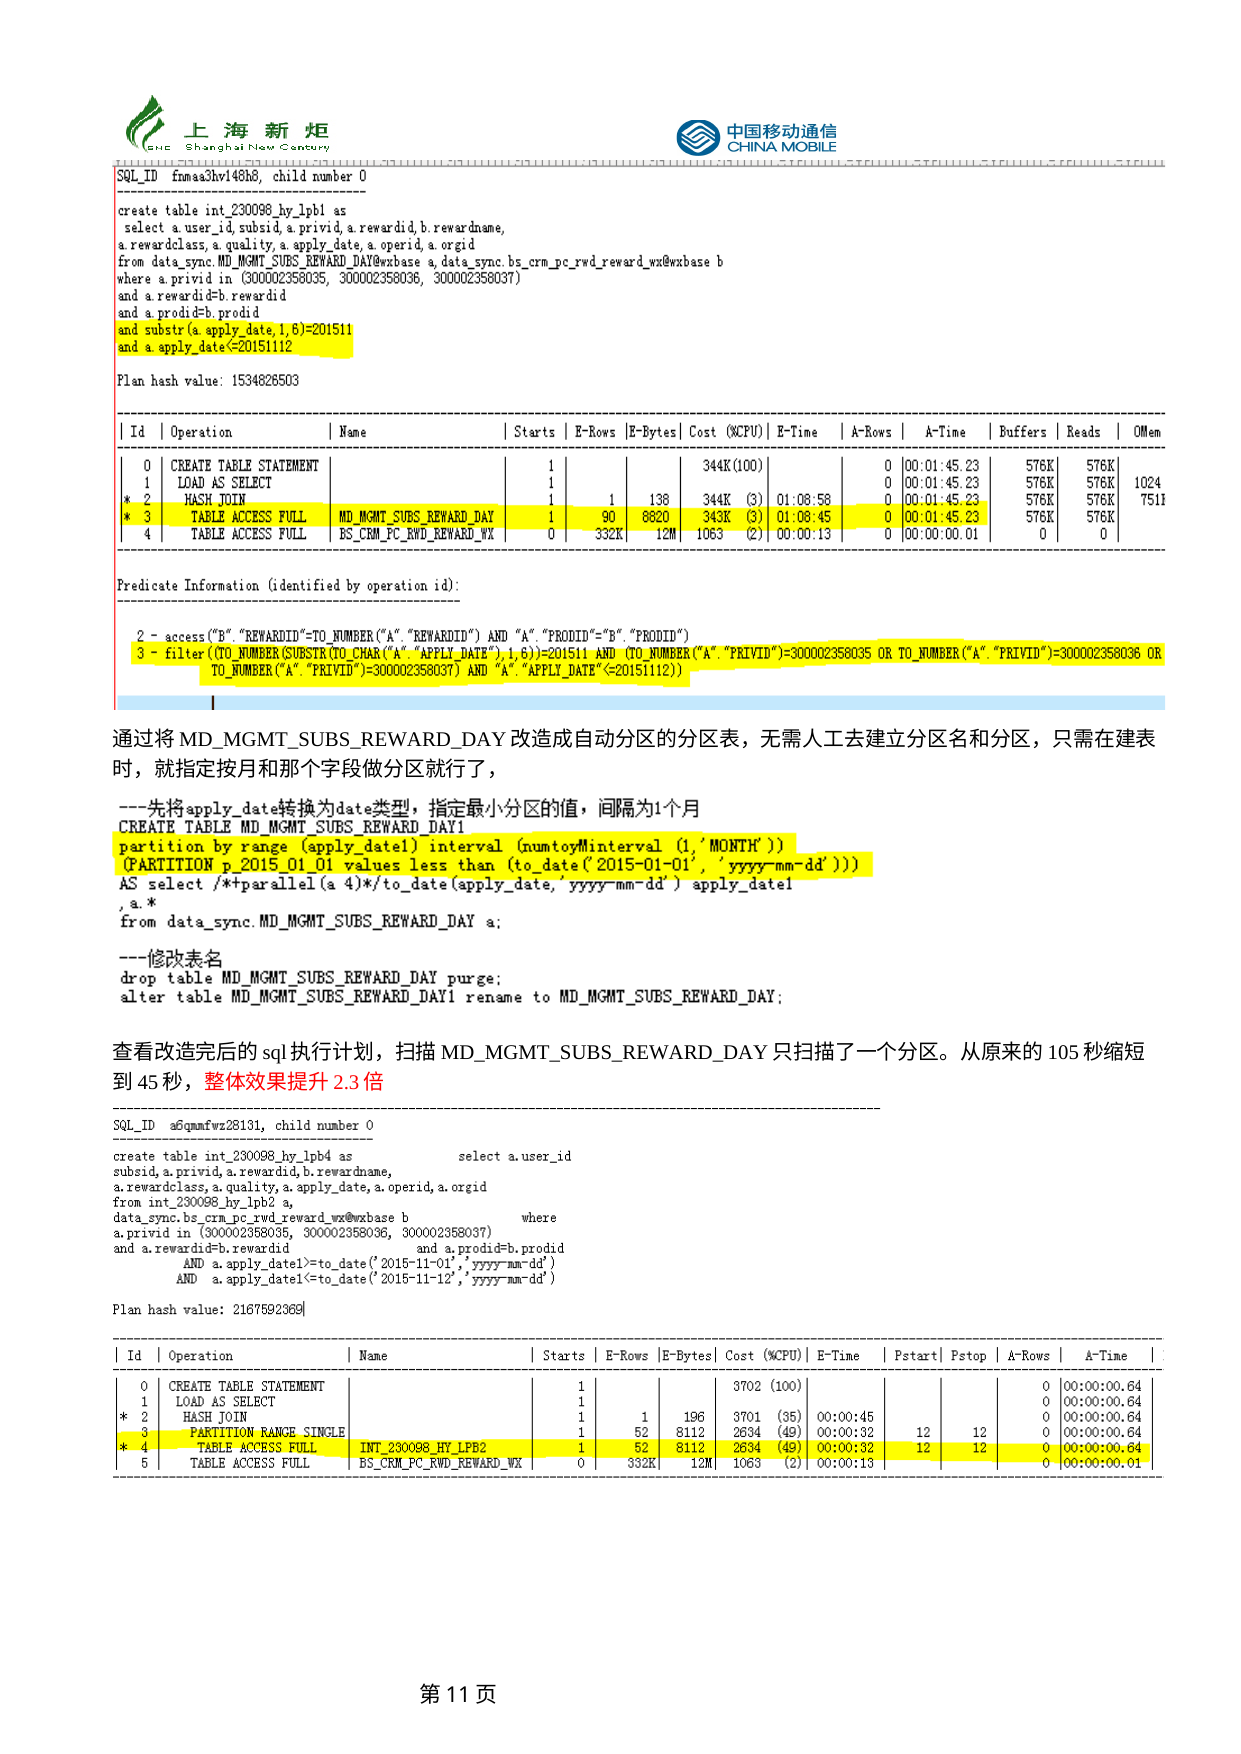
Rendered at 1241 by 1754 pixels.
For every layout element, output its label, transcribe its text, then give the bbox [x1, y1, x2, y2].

picture [112, 794, 881, 1023]
picture [676, 120, 837, 156]
text 通过将MD_MGMT_SUBS_REWARD_DAY改造成自动分区的分区表，无需人工去建立分区名和分区，只需在建表时，就指定按月和那个字段做分区就行了， [112, 722, 1165, 782]
picture [112, 160, 1166, 710]
picture [120, 90, 338, 156]
picture [112, 1108, 1164, 1493]
text 查看改造完后的sql执行计划，扫描MD_MGMT_SUBS_REWARD_DAY只扫描了一个分区。从原来的105秒缩短到45秒，整体效果提升2.3倍 [112, 1035, 1165, 1096]
